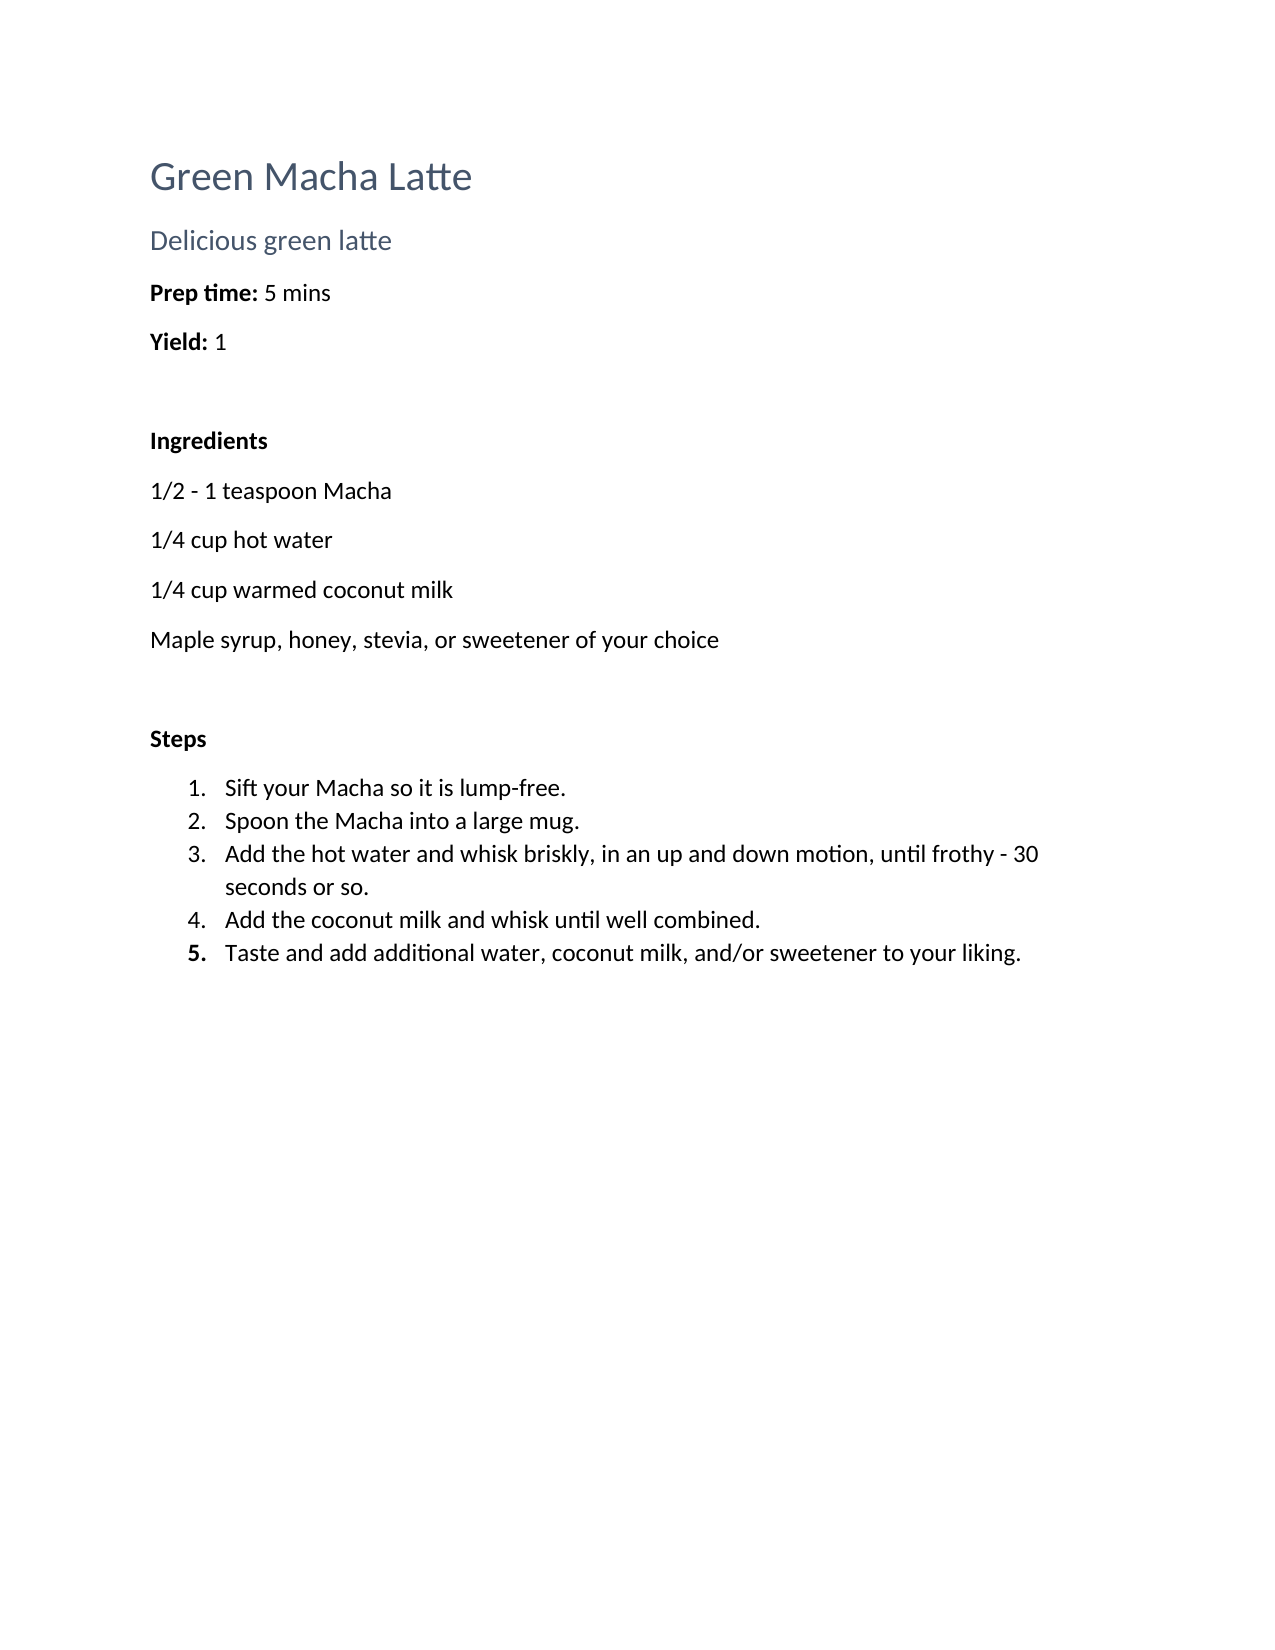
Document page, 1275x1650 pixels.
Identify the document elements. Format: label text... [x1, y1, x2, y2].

text Green Macha Latte [150, 150, 1125, 201]
text Yield: 1 [150, 326, 1125, 357]
list Add the coconut milk and whisk until well combined. [187, 904, 1125, 935]
list Add the hot water and whisk briskly, in an up and down motion, until frothy - 30 seconds or so. [187, 838, 1125, 902]
text Prep time: 5 mins [150, 277, 1125, 307]
list Taste and add additional water, coconut milk, and/or sweetener to your liking. [187, 937, 1125, 968]
list Sift your Macha so it is lump-free. [187, 772, 1125, 803]
text Maple syrup, honey, stevia, or sweetener of your choice [150, 624, 1125, 654]
text Steps [150, 723, 1125, 753]
text Ingredients [150, 425, 1125, 456]
text Delicious green latte [150, 222, 1125, 257]
text 1/4 cup hot water [150, 524, 1125, 555]
list Spoon the Macha into a large mug. [187, 805, 1125, 836]
text 1/2 - 1 teaspoon Macha [150, 475, 1125, 506]
text 1/4 cup warmed coconut milk [150, 574, 1125, 605]
